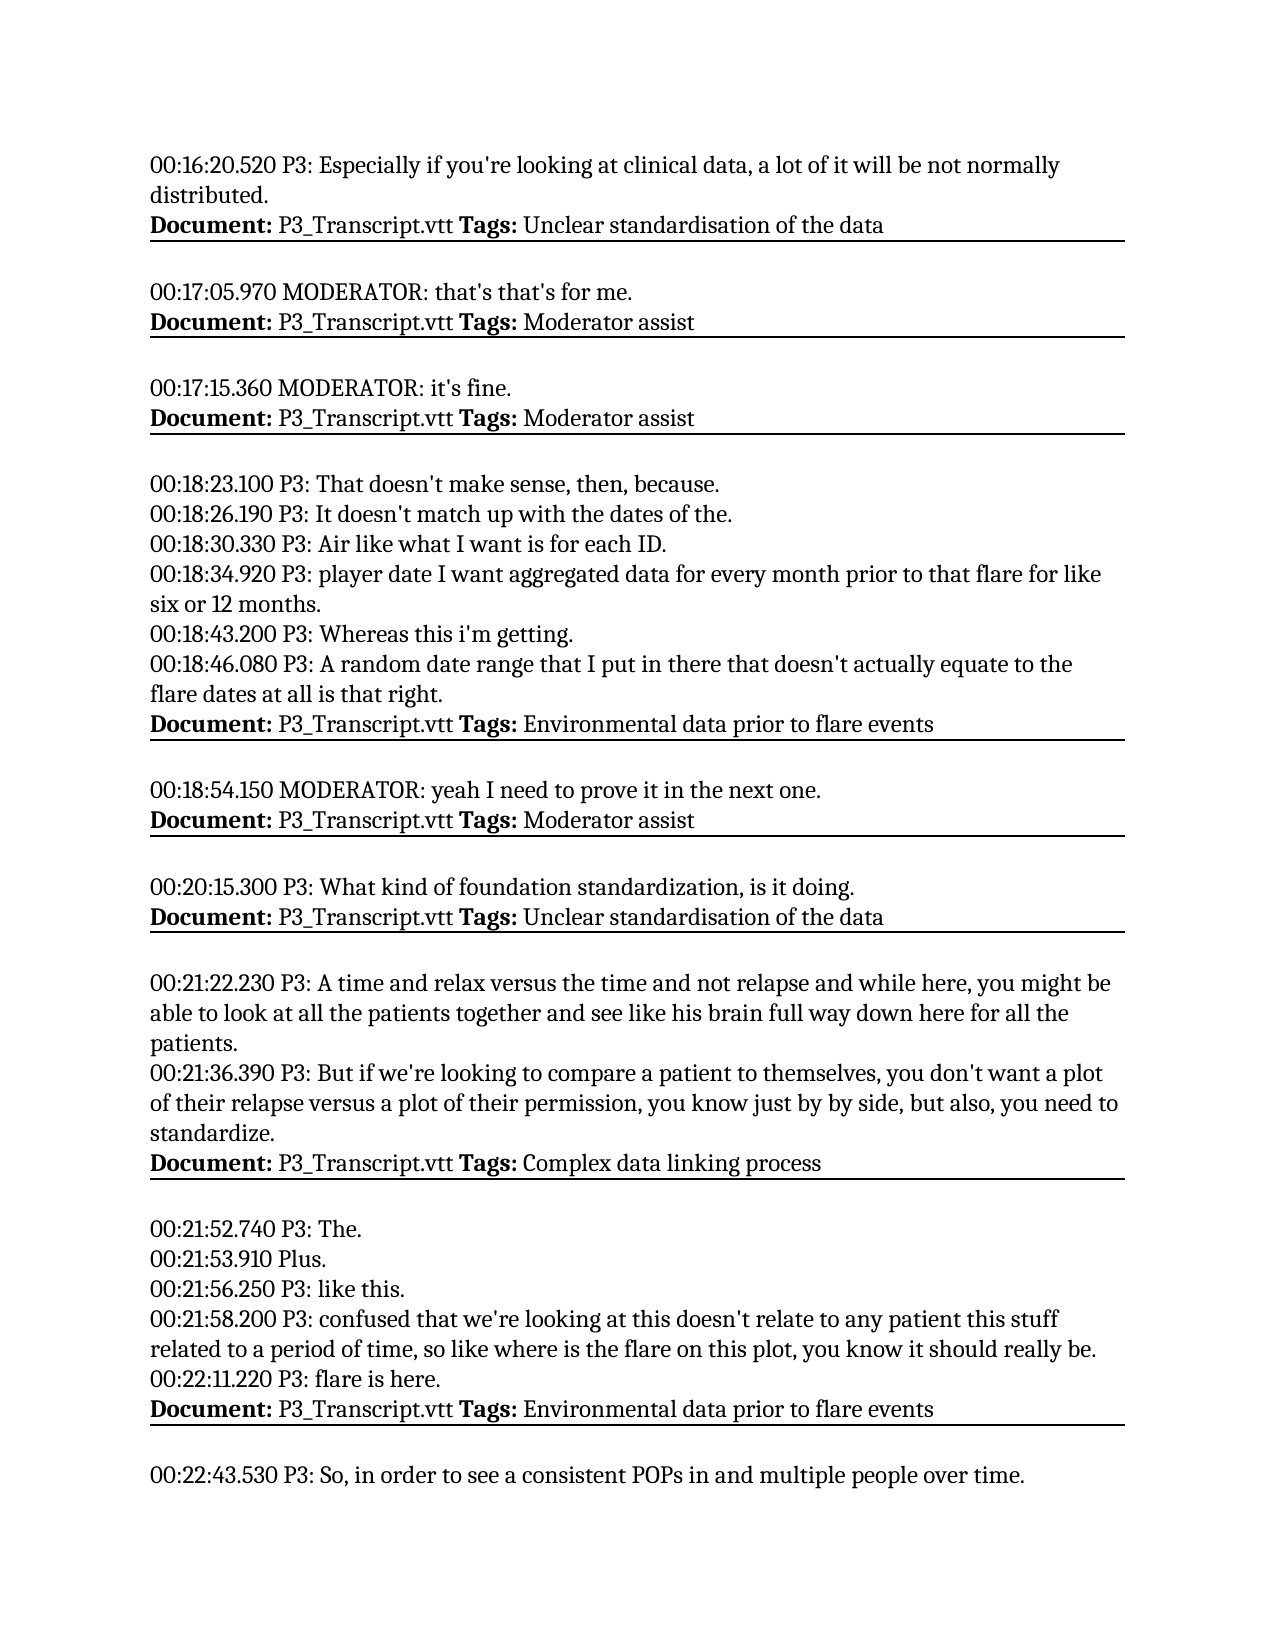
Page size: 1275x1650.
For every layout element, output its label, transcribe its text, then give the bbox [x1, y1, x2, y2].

text 00:22:11.220 P3: flare is here. [150, 1364, 1125, 1394]
text Document: P3_Transcript.vtt Tags: Environmental data prior to flare events [150, 709, 1125, 739]
text 00:18:46.080 P3: A random date range that I put in there that doesn't actually equate to the flare dates at all is that right. [150, 649, 1125, 709]
text 00:18:26.190 P3: It doesn't match up with the dates of the. [150, 499, 1125, 529]
text 00:17:15.360 MODERATOR: it's fine. [150, 372, 1125, 402]
text 00:18:34.920 P3: player date I want aggregated data for every month prior to that flare for like six or 12 months. [150, 559, 1125, 619]
text Document: P3_Transcript.vtt Tags: Moderator assist [150, 805, 1125, 835]
text 00:18:30.330 P3: Air like what I want is for each ID. [150, 529, 1125, 559]
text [150, 1394, 1125, 1424]
text 00:20:15.300 P3: What kind of foundation standardization, is it doing. [150, 871, 1125, 901]
text 00:18:54.150 MODERATOR: yeah I need to prove it in the next one. [150, 775, 1125, 805]
text 00:17:05.970 MODERATOR: that's that's for me. [150, 276, 1125, 306]
text Document: P3_Transcript.vtt Tags: Unclear standardisation of the data [150, 210, 1125, 240]
text 00:21:22.230 P3: A time and relax versus the time and not relapse and while here, you might be able to look at all the patients together and see like his brain full way down here for all the patients. [150, 967, 1125, 1057]
text 00:16:20.520 P3: Especially if you're looking at clinical data, a lot of it will be not normally distributed. [150, 150, 1125, 210]
text 00:18:23.100 P3: That doesn't make sense, then, because. [150, 469, 1125, 499]
text 00:18:43.200 P3: Whereas this i'm getting. [150, 619, 1125, 649]
text 00:22:43.530 P3: So, in order to see a consistent POPs in and multiple people over time. [150, 1460, 1125, 1490]
text 00:21:36.390 P3: But if we're looking to compare a patient to themselves, you don't want a plot of their relapse versus a plot of their permission, you know just by by side, but also, you need to standardize. [150, 1057, 1125, 1147]
text 00:21:56.250 P3: like this. [150, 1274, 1125, 1304]
text Document: P3_Transcript.vtt Tags: Complex data linking process [150, 1147, 1125, 1177]
text Document: P3_Transcript.vtt Tags: Moderator assist [150, 402, 1125, 432]
text 00:21:52.740 P3: The. [150, 1214, 1125, 1244]
text 00:21:53.910 Plus. [150, 1244, 1125, 1274]
text Document: P3_Transcript.vtt Tags: Moderator assist [150, 306, 1125, 336]
text 00:21:58.200 P3: confused that we're looking at this doesn't relate to any patient this stuff related to a period of time, so like where is the flare on this plot, you know it should really be. [150, 1304, 1125, 1364]
text Document: P3_Transcript.vtt Tags: Unclear standardisation of the data [150, 901, 1125, 931]
